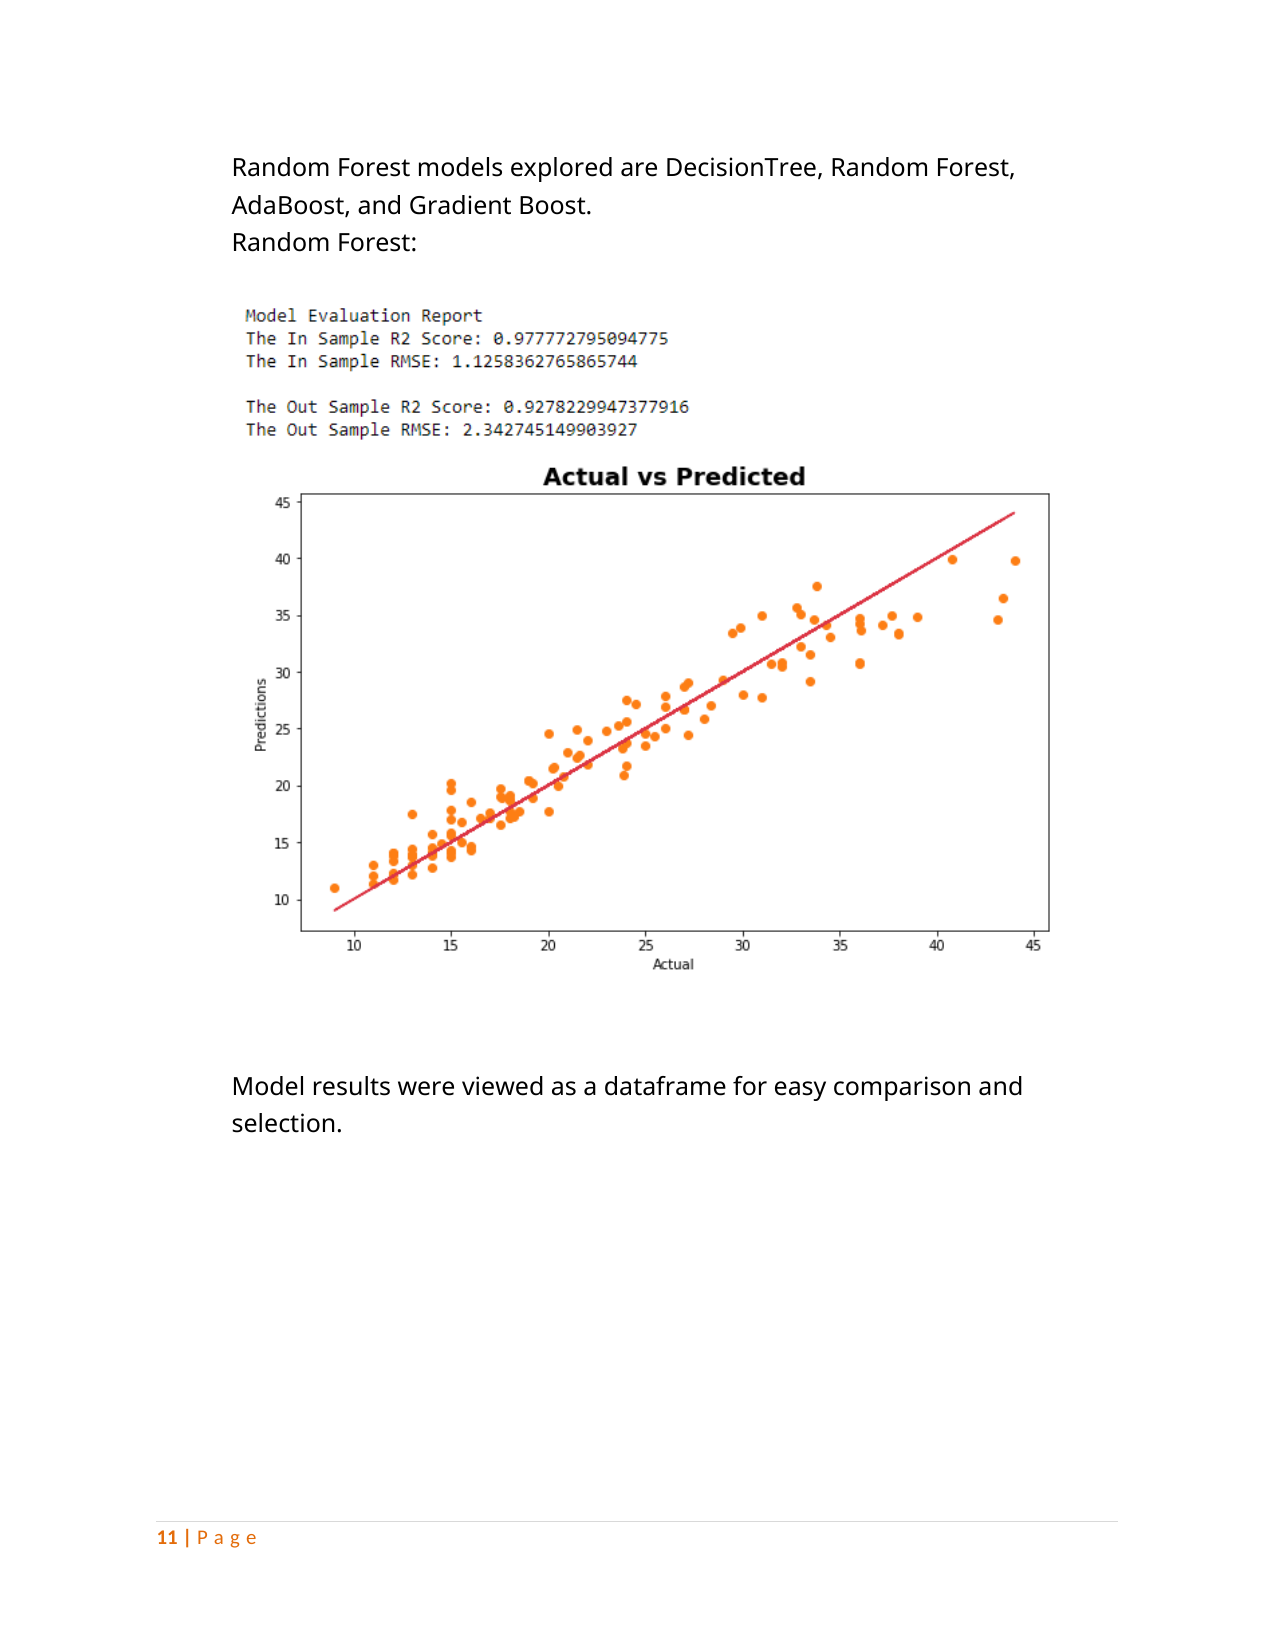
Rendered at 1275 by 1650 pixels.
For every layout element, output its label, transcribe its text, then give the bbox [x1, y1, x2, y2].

list Random Forest: [231, 225, 1118, 259]
list Model results were viewed as a dataframe for easy comparison and selection. [231, 1068, 1118, 1140]
picture [231, 299, 1082, 991]
list Random Forest models explored are DecisionTree, Random Forest, AdaBoost, and Gradient Boost. [231, 150, 1118, 221]
